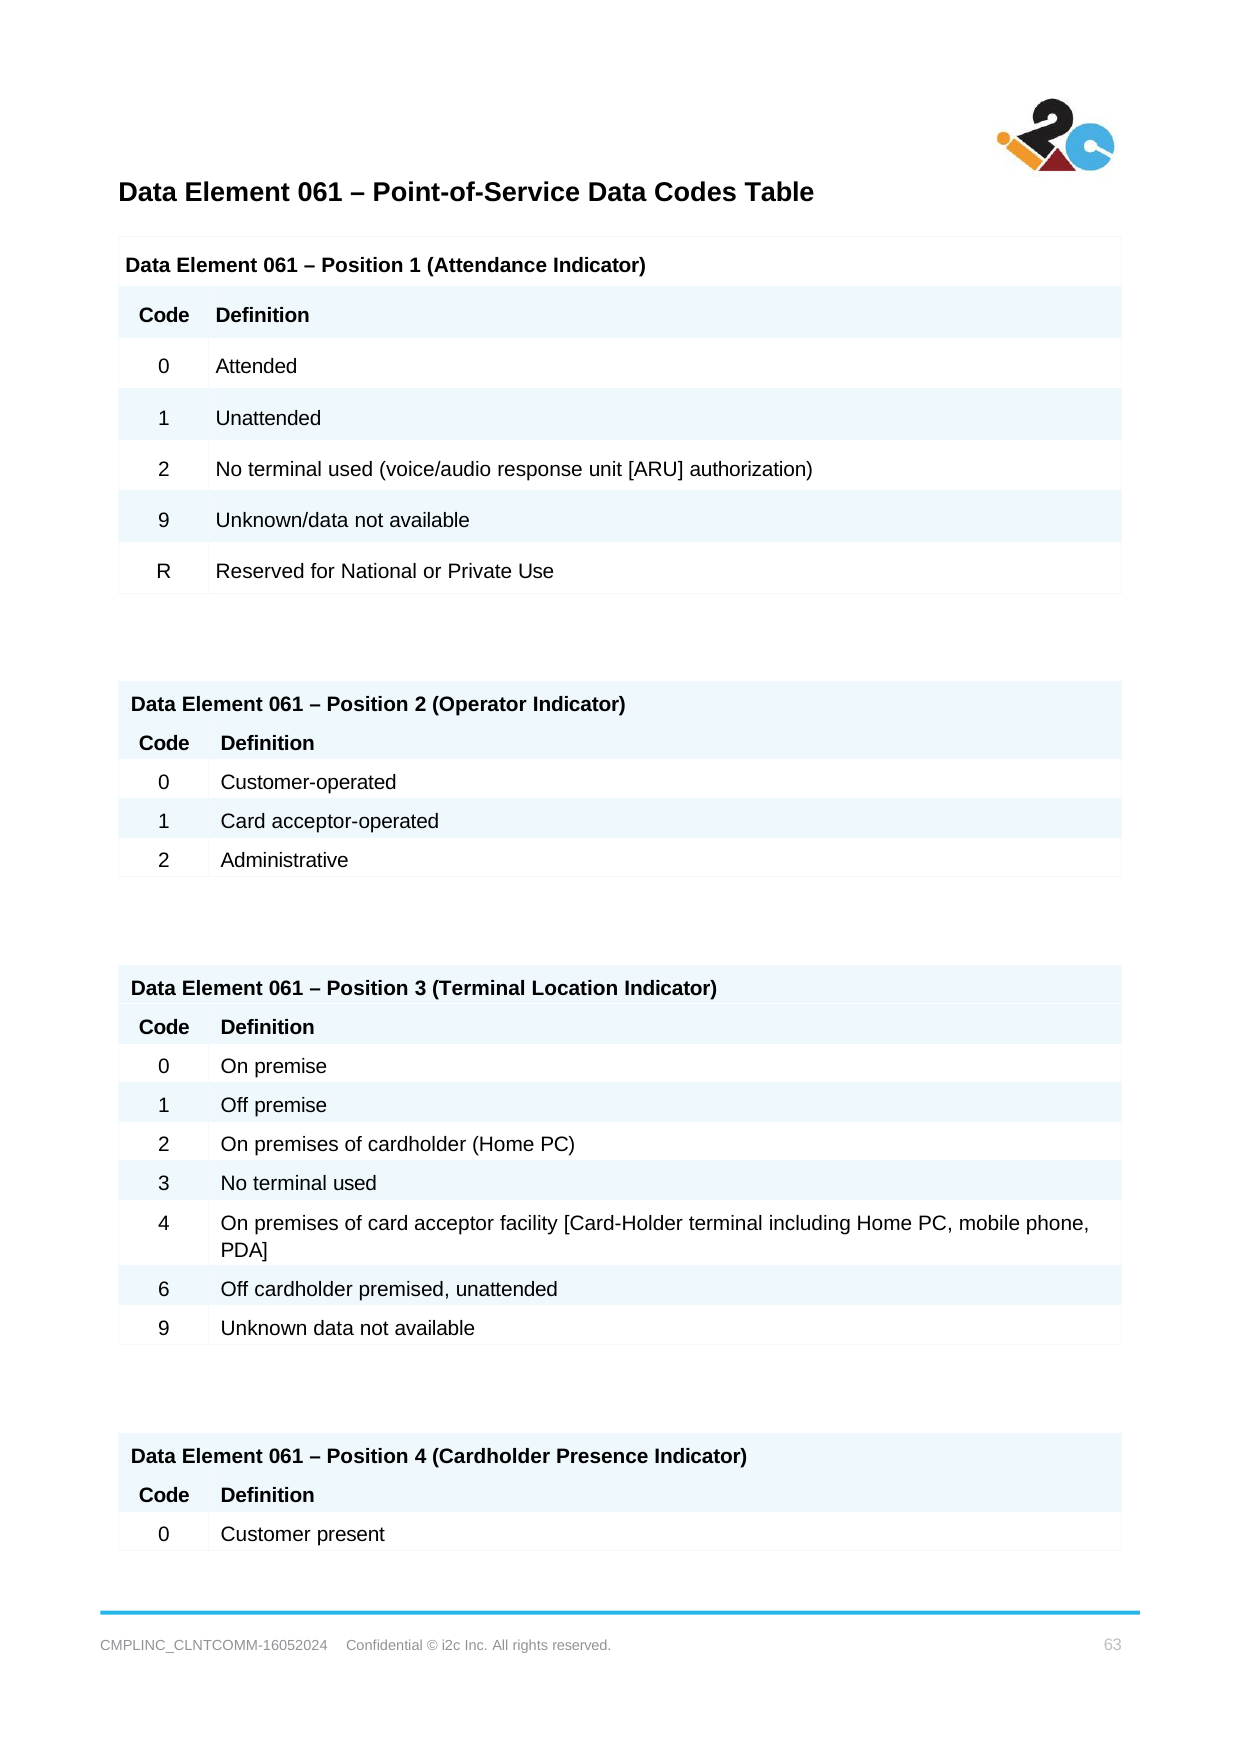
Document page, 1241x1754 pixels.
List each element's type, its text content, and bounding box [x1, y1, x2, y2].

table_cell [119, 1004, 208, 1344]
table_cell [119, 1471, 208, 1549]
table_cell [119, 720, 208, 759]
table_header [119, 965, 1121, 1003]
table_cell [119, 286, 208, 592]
picture [991, 98, 1119, 176]
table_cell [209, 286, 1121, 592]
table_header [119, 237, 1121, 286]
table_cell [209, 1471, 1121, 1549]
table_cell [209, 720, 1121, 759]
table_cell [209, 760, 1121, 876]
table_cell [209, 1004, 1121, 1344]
subtitle Data Element 061 – Point-of-Service Data Codes Table [118, 176, 1144, 207]
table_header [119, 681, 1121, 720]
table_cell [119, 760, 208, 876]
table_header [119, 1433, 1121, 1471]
